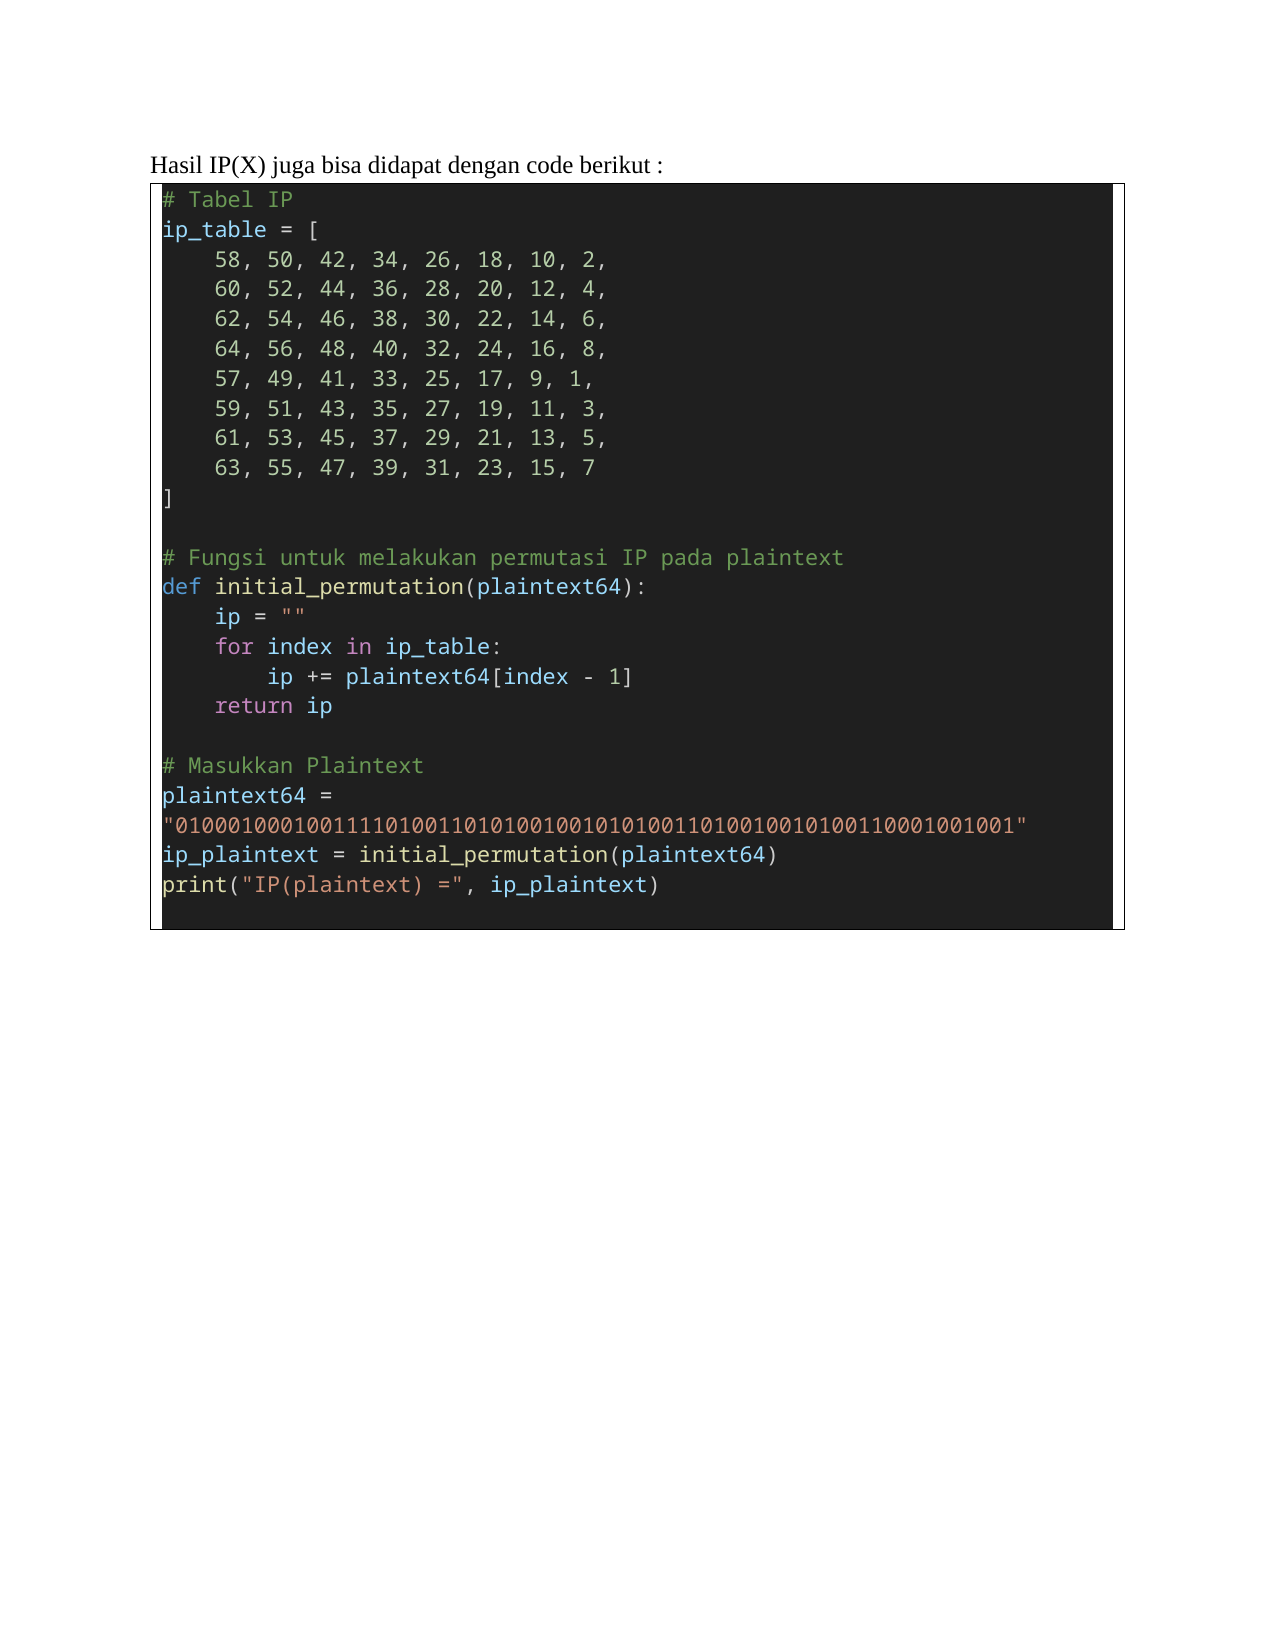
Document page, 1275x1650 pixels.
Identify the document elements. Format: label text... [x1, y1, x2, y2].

text Hasil IP(X) juga bisa didapat dengan code berikut : [150, 150, 1125, 179]
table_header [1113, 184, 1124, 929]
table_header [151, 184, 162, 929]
